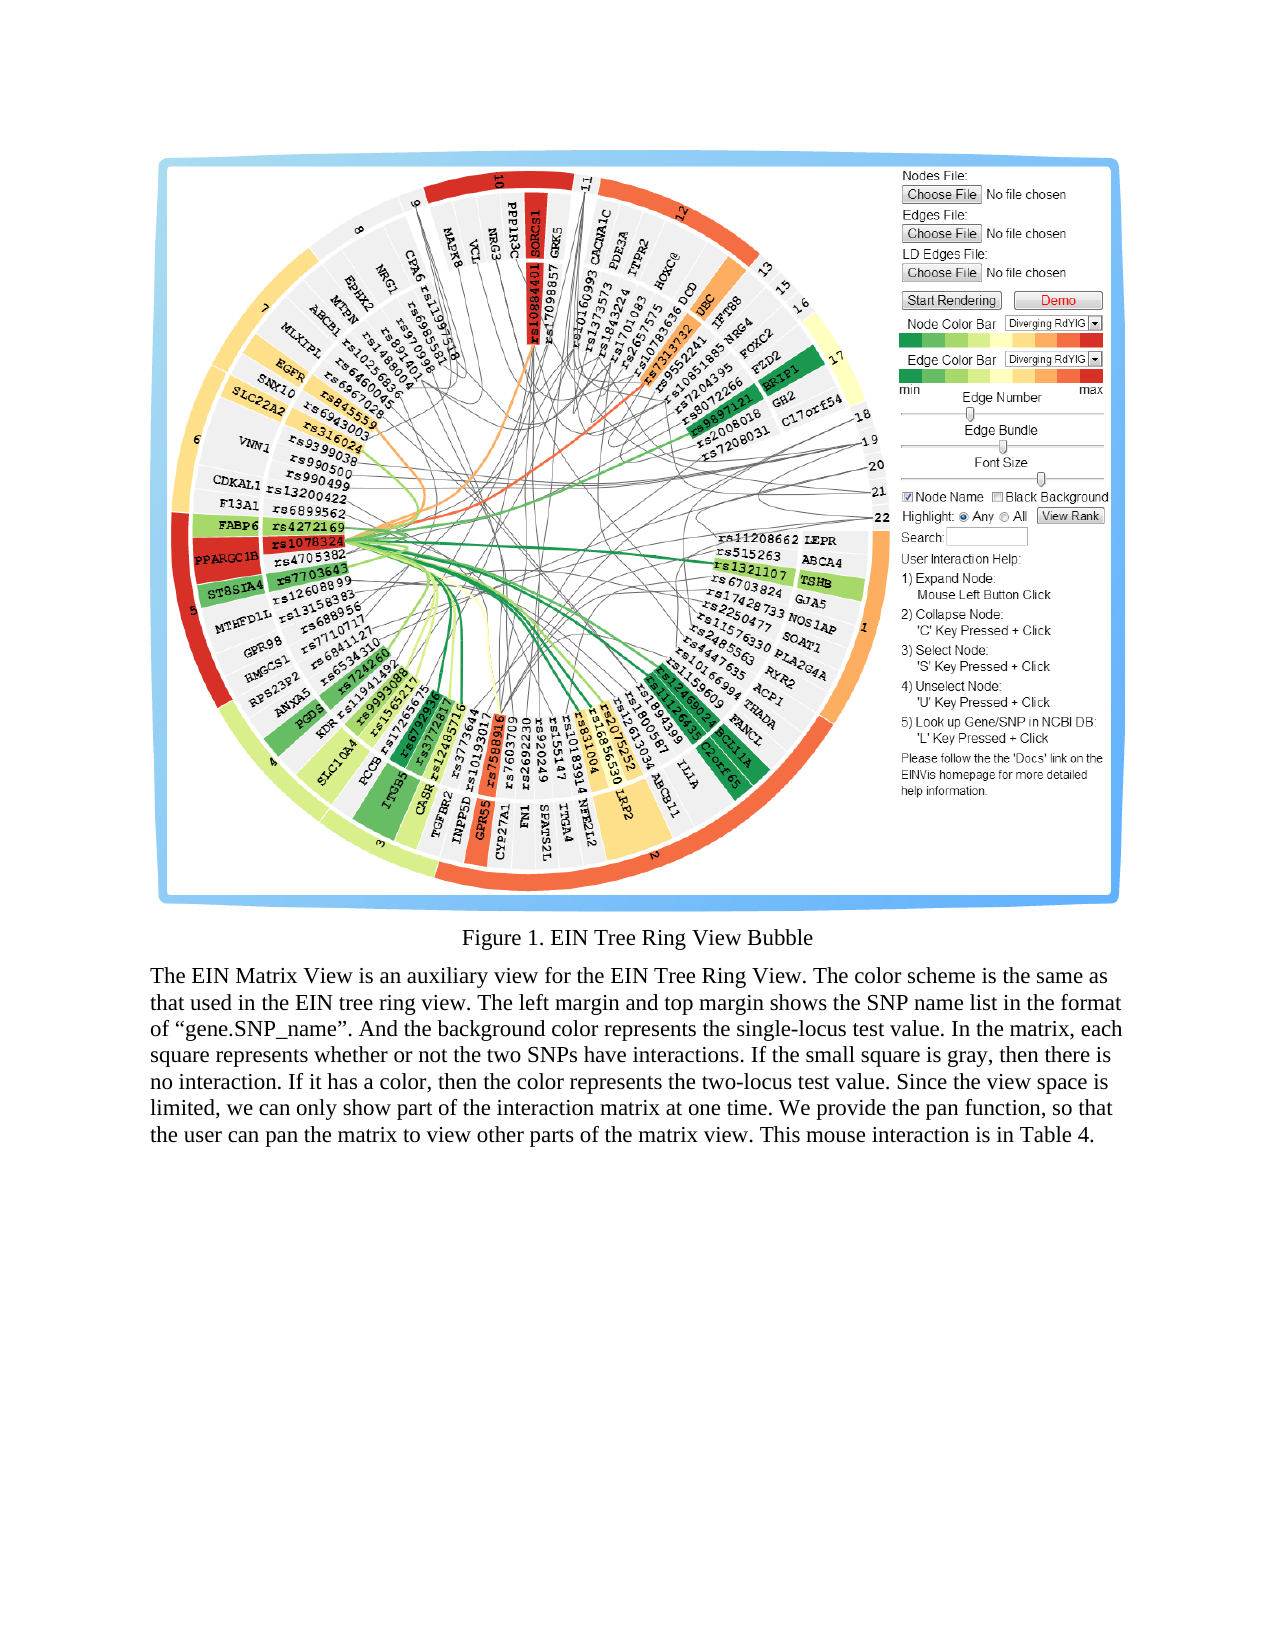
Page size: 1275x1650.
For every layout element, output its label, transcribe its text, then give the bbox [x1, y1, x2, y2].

text The EIN Matrix View is an auxiliary view for the EIN Tree Ring View. The color scheme is the same as that used in the EIN tree ring view. The left margin and top margin shows the SNP name list in the format of “gene.SNP_name”. And the background color represents the single-locus test value. In the matrix, each square represents whether or not the two SNPs have interactions. If the small square is gray, then there is no interaction. If it has a color, then the color represents the two-locus test value. Since the view space is limited, we can only show part of the interaction matrix at one time. We provide the pan function, so that the user can pan the matrix to view other parts of the matrix view. This mouse interaction is in Table 4. [150, 962, 1125, 1147]
picture [150, 150, 1125, 912]
text Figure 1. EIN Tree Ring View Bubble [150, 924, 1125, 950]
